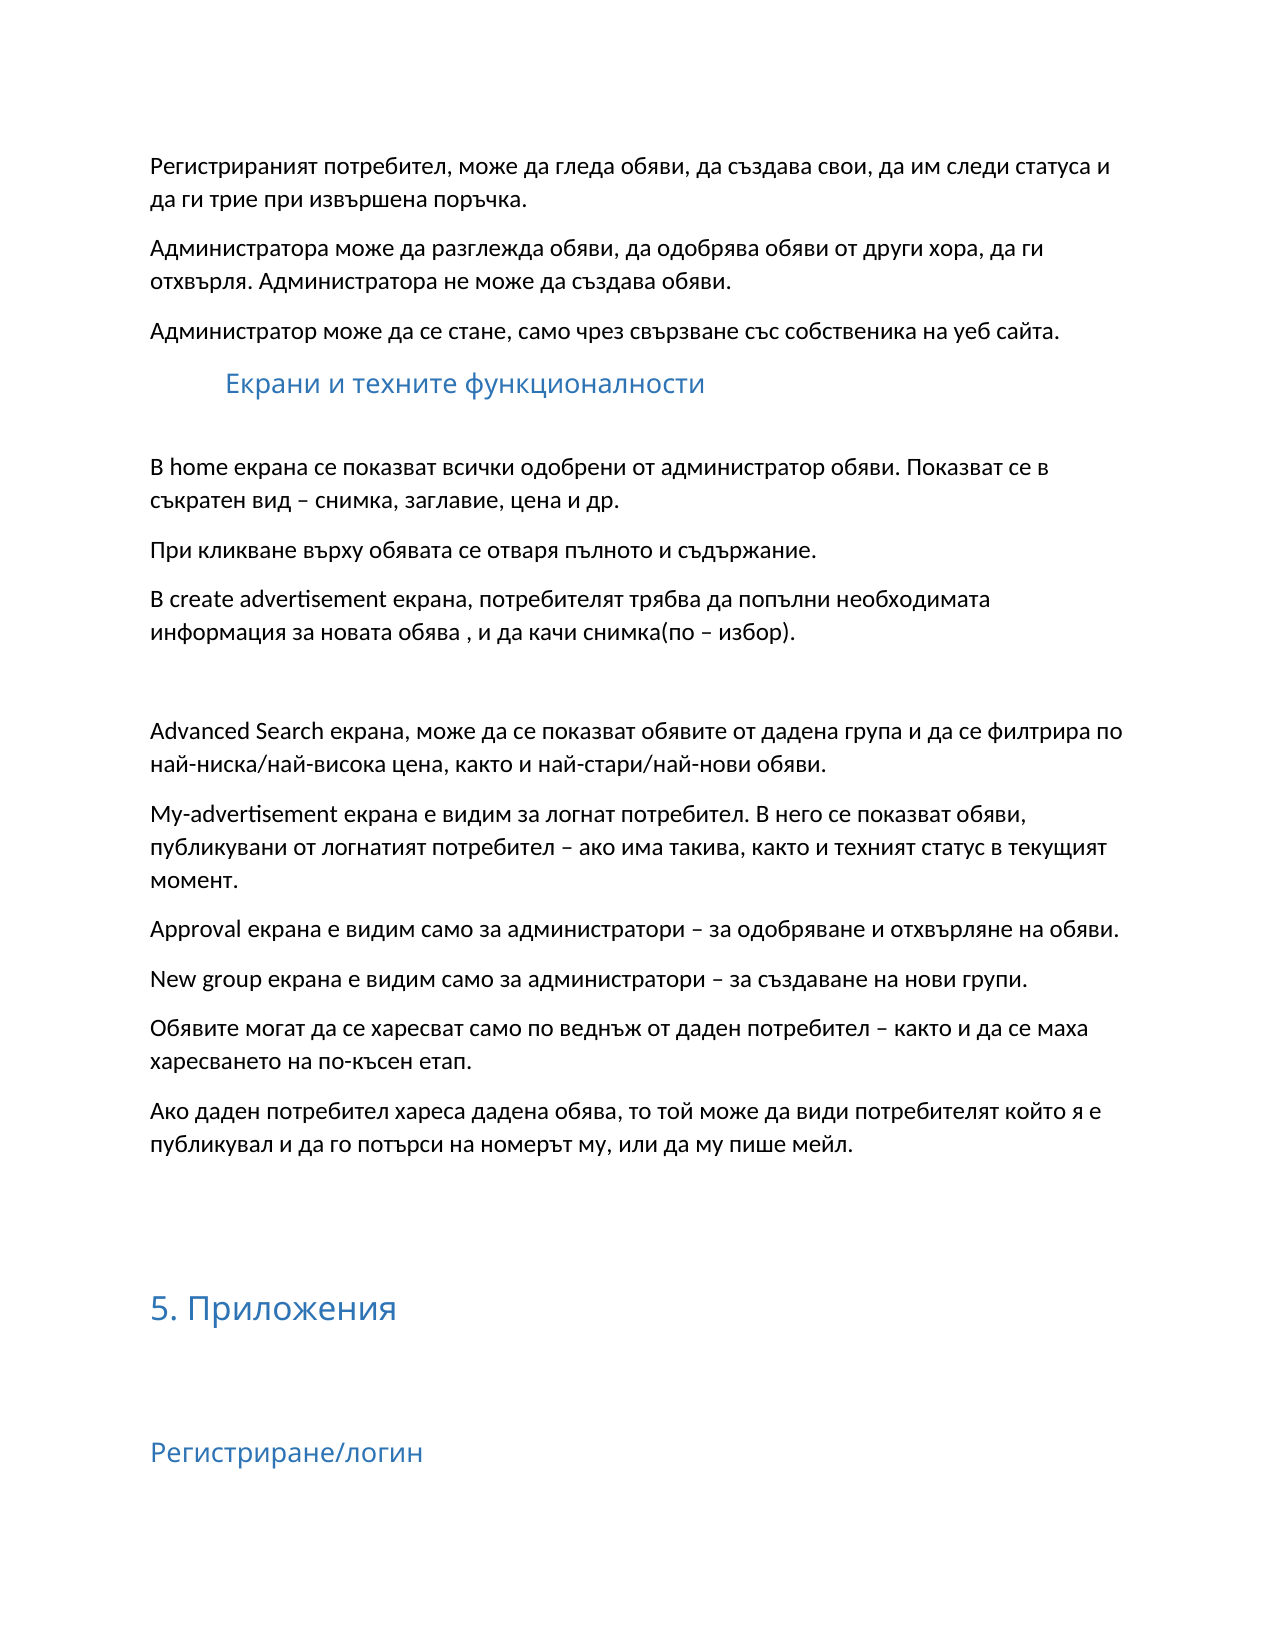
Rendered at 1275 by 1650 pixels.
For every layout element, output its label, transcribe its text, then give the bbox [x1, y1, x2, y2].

text Обявите могат да се харесват само по веднъж от даден потребител – както и да се маха харесването на по-късен етап. [150, 1012, 1125, 1076]
subtitle Екрани и техните функционалности [150, 364, 1125, 401]
text Администратора може да разглежда обяви, да одобрява обяви от други хора, да ги отхвърля. Администратора не може да създава обяви. [150, 232, 1125, 296]
text Регистрираният потребител, може да гледа обяви, да създава свои, да им следи статуса и да ги трие при извършена поръчка. [150, 150, 1125, 213]
text Approval екрана е видим само за администратори – за одобряване и отхвърляне на обяви. [150, 913, 1125, 944]
text New group екрана е видим само за администратори – за създаване на нови групи. [150, 963, 1125, 993]
text My-advertisement екрана е видим за логнат потребител. В него се показват обяви, публикувани от логнатият потребител – ако има такива, както и техният статус в текущият момент. [150, 798, 1125, 894]
text Advanced Search екрана, може да се показват обявите от дадена група и да се филтрира по най-ниска/най-висока цена, както и най-стари/най-нови обяви. [150, 715, 1125, 779]
text В home екрана се показват всички одобрени от администратор обяви. Показват се в съкратен вид – снимка, заглавие, цена и др. [150, 451, 1125, 515]
text При кликване върху обявата се отваря пълното и съдържание. [150, 534, 1125, 564]
text Администратор може да се стане, само чрез свързване със собственика на уеб сайта. [150, 315, 1125, 346]
text Ако даден потребител хареса дадена обява, то той може да види потребителят който я е публикувал и да го потърси на номерът му, или да му пише мейл. [150, 1095, 1125, 1158]
text Регистриране/логин [150, 1433, 1125, 1470]
text В create advertisement екрана, потребителят трябва да попълни необходимата информация за новата обява , и да качи снимка(по – избор). [150, 583, 1125, 647]
subtitle 5. Приложения [150, 1285, 1125, 1330]
